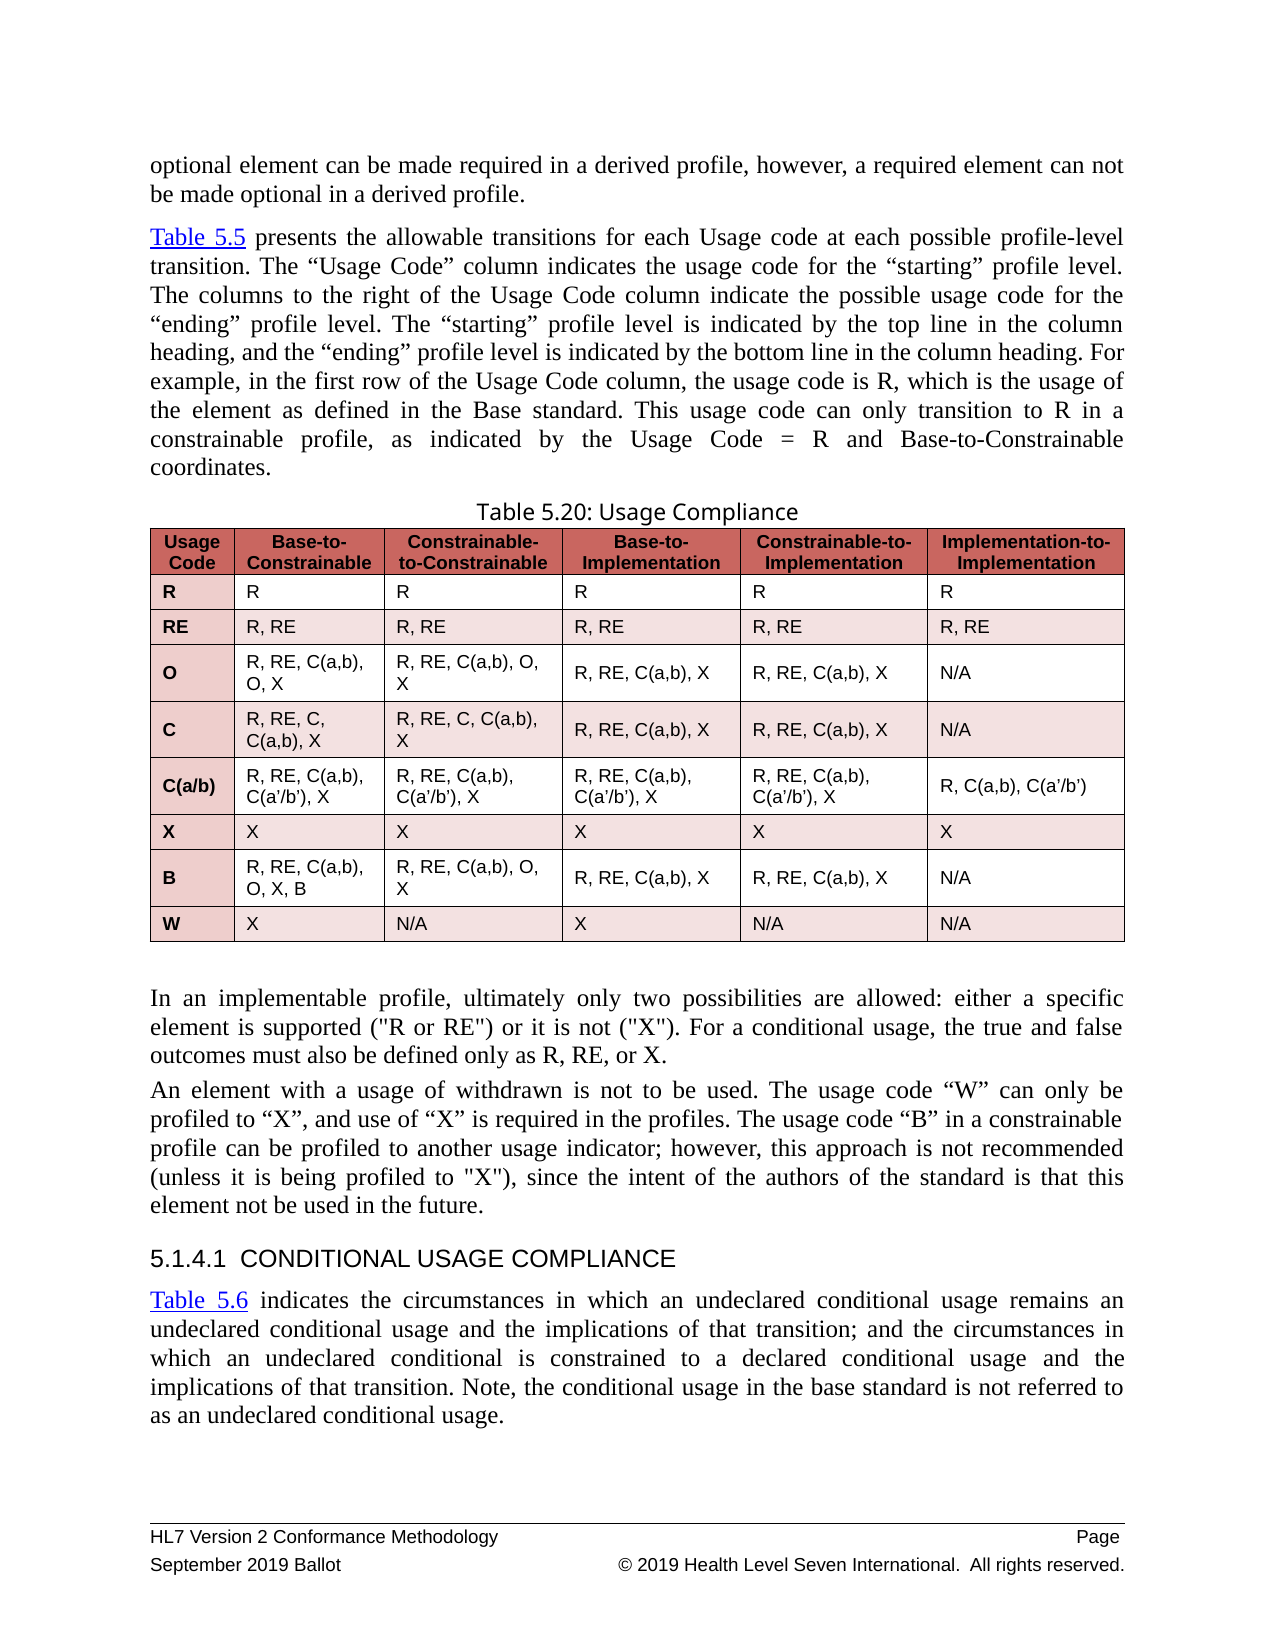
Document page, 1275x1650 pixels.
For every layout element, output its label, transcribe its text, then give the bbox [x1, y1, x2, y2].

text Table 5.5 presents the allowable transitions for each Usage code at each possible profile-level transition. The “Usage Code” column indicates the usage code for the “starting” profile level. The columns to the right of the Usage Code column indicate the possible usage code for the “ending” profile level. The “starting” profile level is indicated by the top line in the column heading, and the “ending” profile level is indicated by the bottom line in the column heading. For example, in the first row of the Usage Code column, the usage code is R, which is the usage of the element as defined in the Base standard. This usage code can only transition to R in a constrainable profile, as indicated by the Usage Code = R and Base-to-Constrainable coordinates. [150, 222, 1125, 481]
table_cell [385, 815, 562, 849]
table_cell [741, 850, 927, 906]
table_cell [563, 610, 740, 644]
text Table .: Usage Compliance [150, 496, 1125, 527]
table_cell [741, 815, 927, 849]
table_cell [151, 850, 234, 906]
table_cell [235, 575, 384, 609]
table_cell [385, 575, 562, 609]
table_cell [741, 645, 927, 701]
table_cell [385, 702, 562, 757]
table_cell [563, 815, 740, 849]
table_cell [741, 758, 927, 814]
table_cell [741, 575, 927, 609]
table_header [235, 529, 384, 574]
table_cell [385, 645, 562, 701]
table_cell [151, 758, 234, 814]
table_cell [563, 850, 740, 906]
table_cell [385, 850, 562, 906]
text In an implementable profile, ultimately only two possibilities are allowed: either a specific element is supported ("R or RE") or it is not ("X"). For a conditional usage, the true and false outcomes must also be defined only as R, RE, or X. [150, 983, 1125, 1069]
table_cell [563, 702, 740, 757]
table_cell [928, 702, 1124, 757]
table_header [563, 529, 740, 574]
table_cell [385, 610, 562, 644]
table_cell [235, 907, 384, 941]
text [150, 150, 1125, 207]
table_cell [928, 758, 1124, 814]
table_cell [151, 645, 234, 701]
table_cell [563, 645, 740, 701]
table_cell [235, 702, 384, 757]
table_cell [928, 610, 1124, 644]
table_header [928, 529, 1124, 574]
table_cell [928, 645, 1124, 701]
text An element with a usage of withdrawn is not to be used. The usage code “W” can only be profiled to “X”, and use of “X” is required in the profiles. The usage code “B” in a constrainable profile can be profiled to another usage indicator; however, this approach is not recommended (unless it is being profiled to "X"), since the intent of the authors of the standard is that this element not be used in the future. [150, 1076, 1125, 1219]
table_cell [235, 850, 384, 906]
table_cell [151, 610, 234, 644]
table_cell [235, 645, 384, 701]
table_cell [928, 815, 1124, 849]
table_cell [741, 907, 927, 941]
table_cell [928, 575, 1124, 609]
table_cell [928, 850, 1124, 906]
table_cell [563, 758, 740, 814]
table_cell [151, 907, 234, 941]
subtitle Conditional Usage Compliance [150, 1244, 1125, 1273]
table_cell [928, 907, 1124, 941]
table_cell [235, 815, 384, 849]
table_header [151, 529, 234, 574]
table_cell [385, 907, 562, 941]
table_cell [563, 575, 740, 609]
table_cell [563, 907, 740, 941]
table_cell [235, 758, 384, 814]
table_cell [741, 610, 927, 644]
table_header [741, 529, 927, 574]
text Table 5.6 indicates the circumstances in which an undeclared conditional usage remains an undeclared conditional usage and the implications of that transition; and the circumstances in which an undeclared conditional is constrained to a declared conditional usage and the implications of that transition. Note, the conditional usage in the base standard is not referred to as an undeclared conditional usage. [150, 1286, 1125, 1429]
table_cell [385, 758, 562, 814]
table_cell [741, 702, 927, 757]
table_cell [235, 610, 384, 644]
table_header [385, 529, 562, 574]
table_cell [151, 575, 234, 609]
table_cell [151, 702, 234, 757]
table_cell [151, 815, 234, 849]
